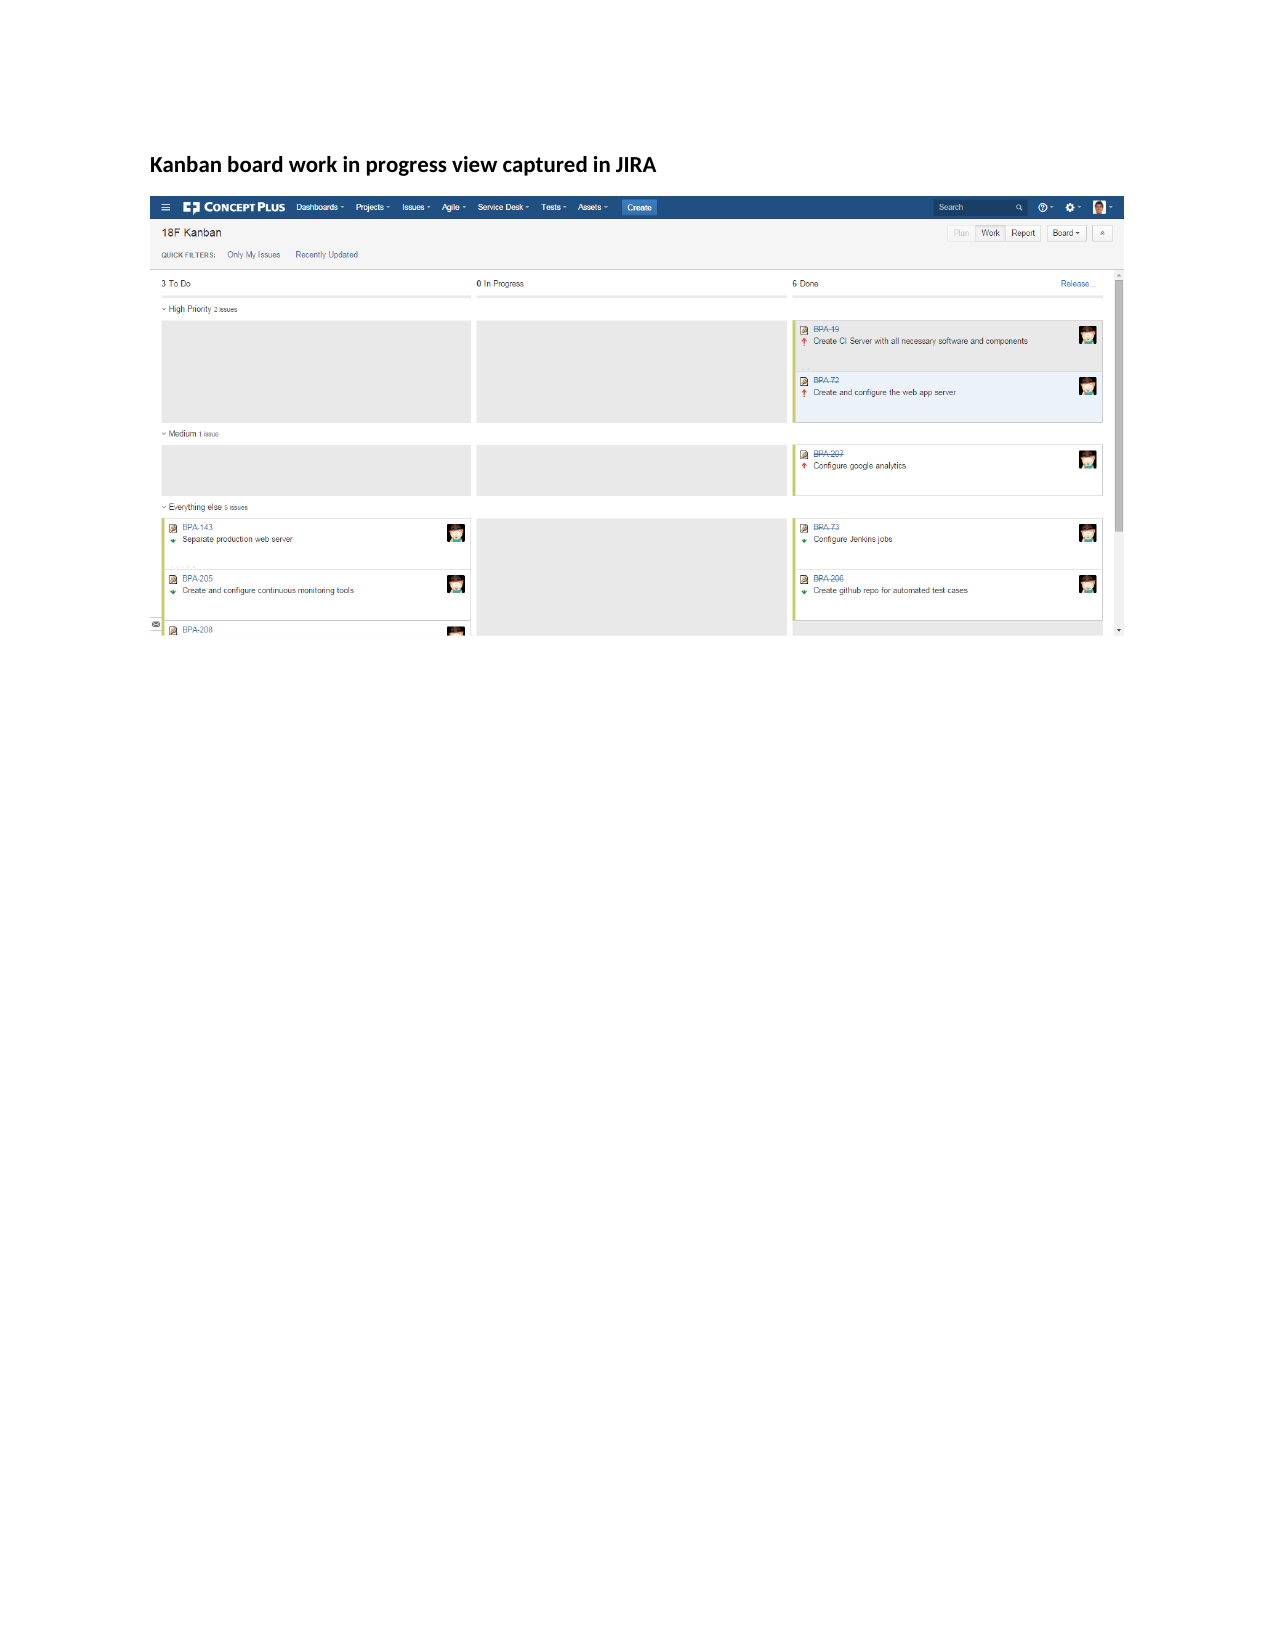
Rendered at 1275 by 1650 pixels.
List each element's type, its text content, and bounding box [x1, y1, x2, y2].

picture [150, 196, 1124, 636]
text Kanban board work in progress view captured in JIRA [150, 150, 1125, 178]
